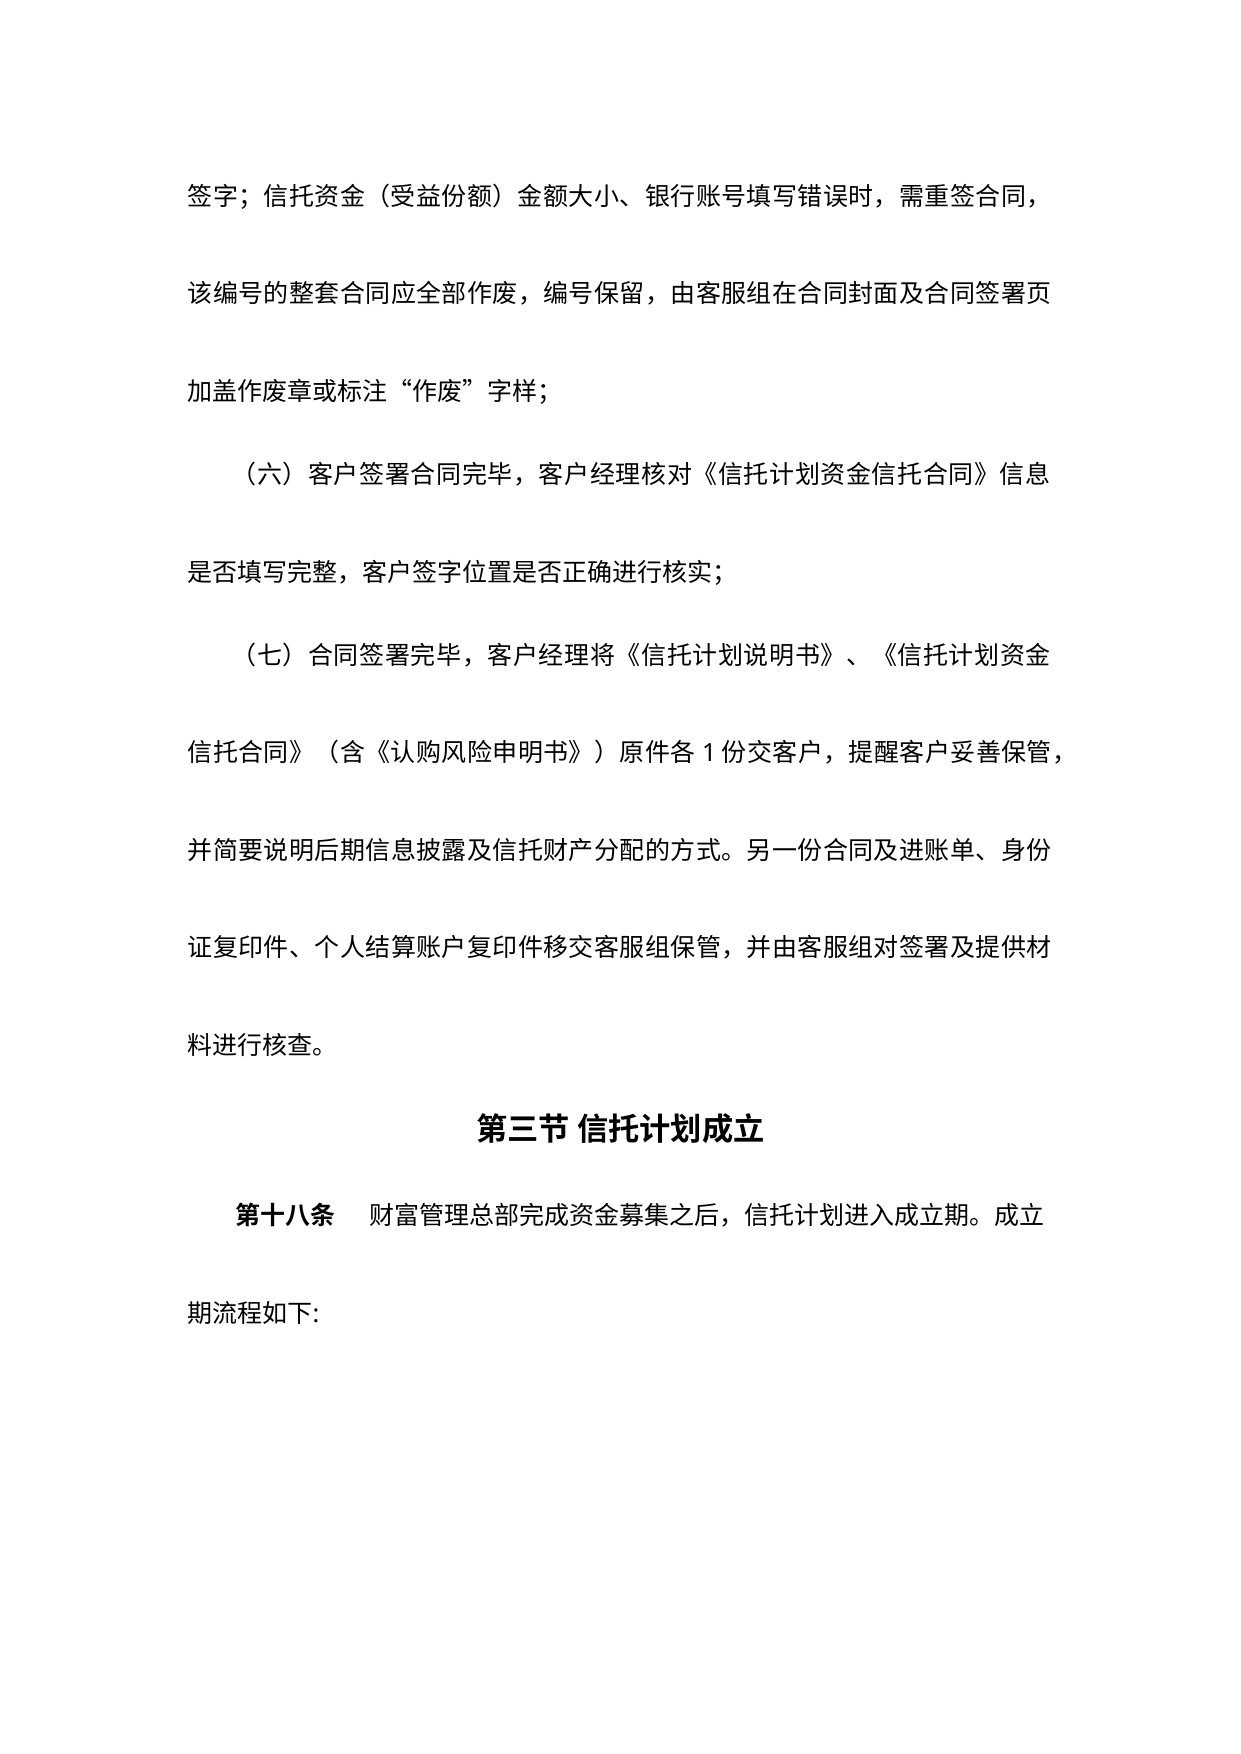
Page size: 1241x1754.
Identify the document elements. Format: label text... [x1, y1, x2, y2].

text 第三节 信托计划成立 [187, 1094, 1053, 1159]
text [187, 162, 1053, 422]
text （七）合同签署完毕，客户经理将《信托计划说明书》、《信托计划资金信托合同》（含《认购风险申明书》）原件各1份交客户，提醒客户妥善保管，并简要说明后期信息披露及信托财产分配的方式。另一份合同及进账单、身份证复印件、个人结算账户复印件移交客服组保管，并由客服组对签署及提供材料进行核查。 [187, 621, 1053, 1076]
list 财富管理总部完成资金募集之后，信托计划进入成立期。成立期流程如下: [187, 1181, 1053, 1344]
text （六）客户签署合同完毕，客户经理核对《信托计划资金信托合同》信息是否填写完整，客户签字位置是否正确进行核实； [187, 440, 1053, 603]
